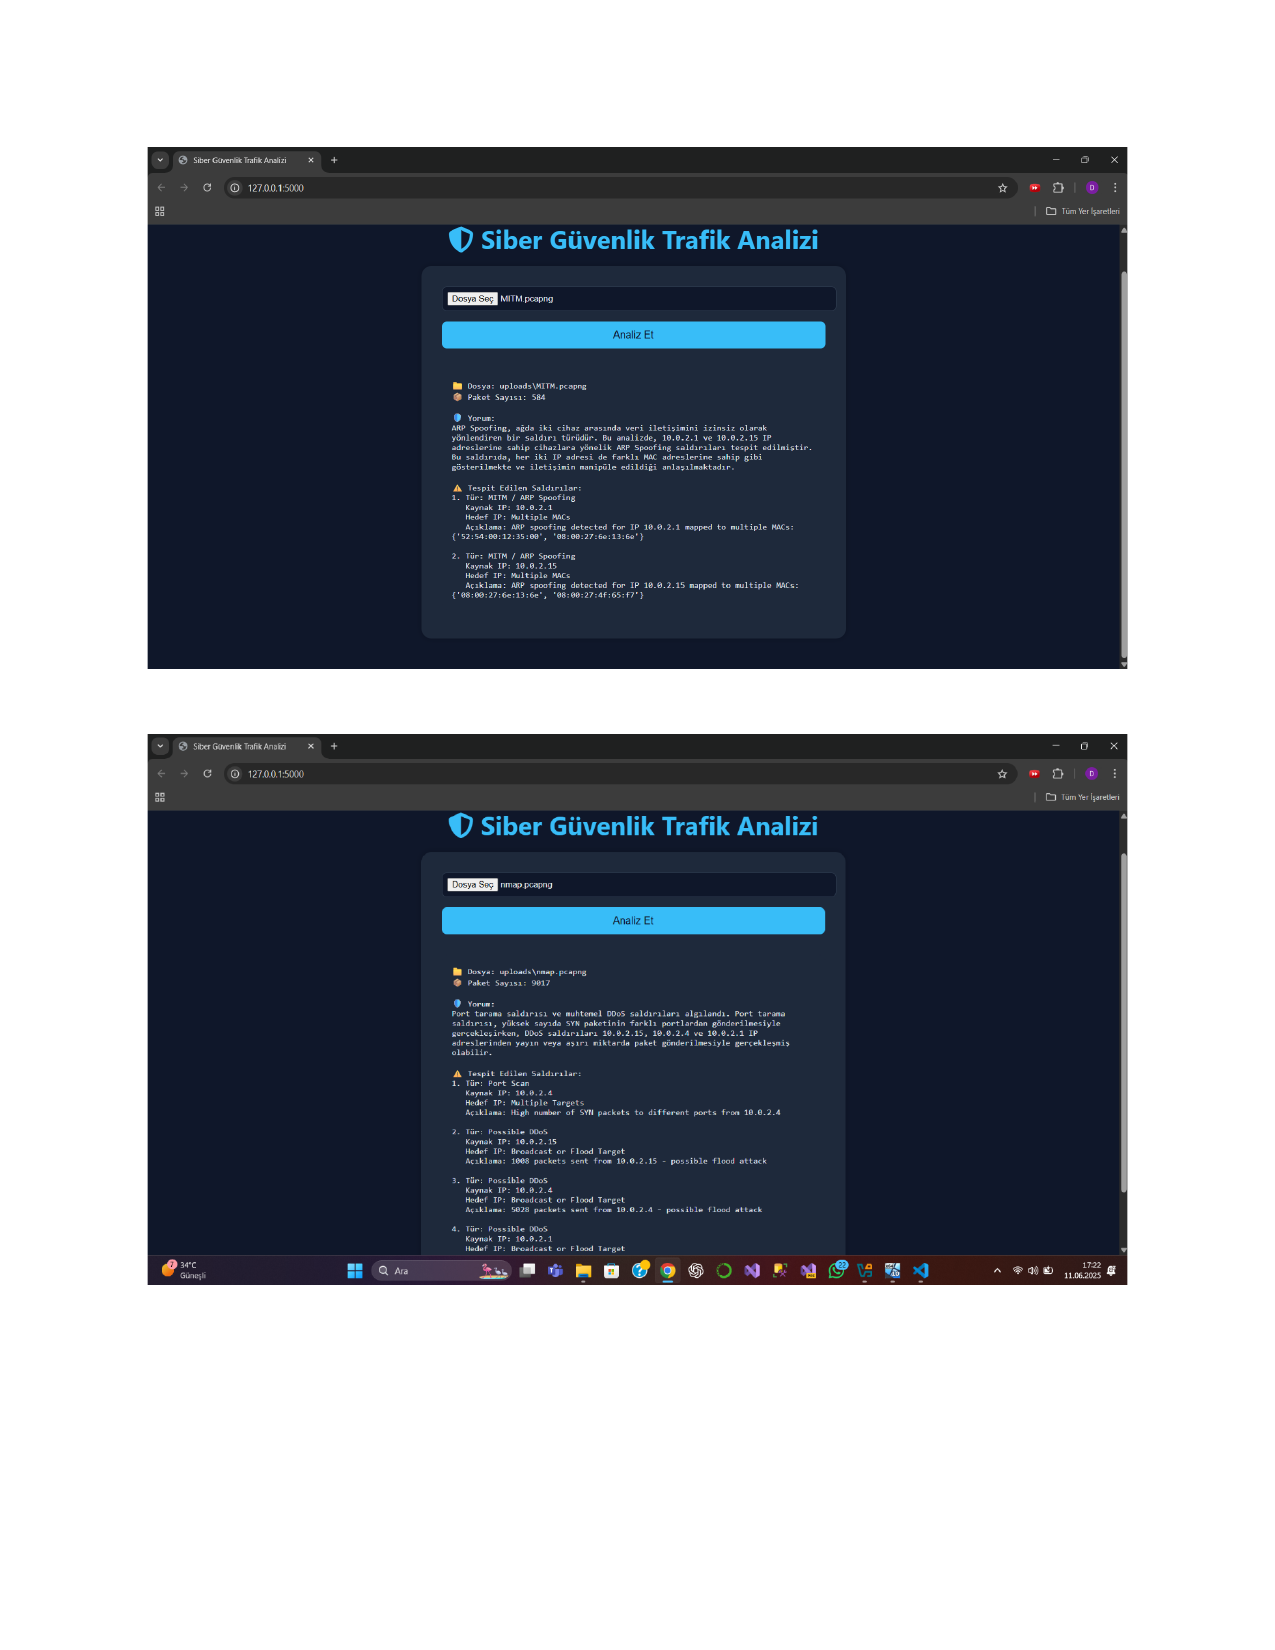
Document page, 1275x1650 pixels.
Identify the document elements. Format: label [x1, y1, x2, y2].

picture [147, 734, 1128, 1285]
picture [147, 147, 1128, 669]
